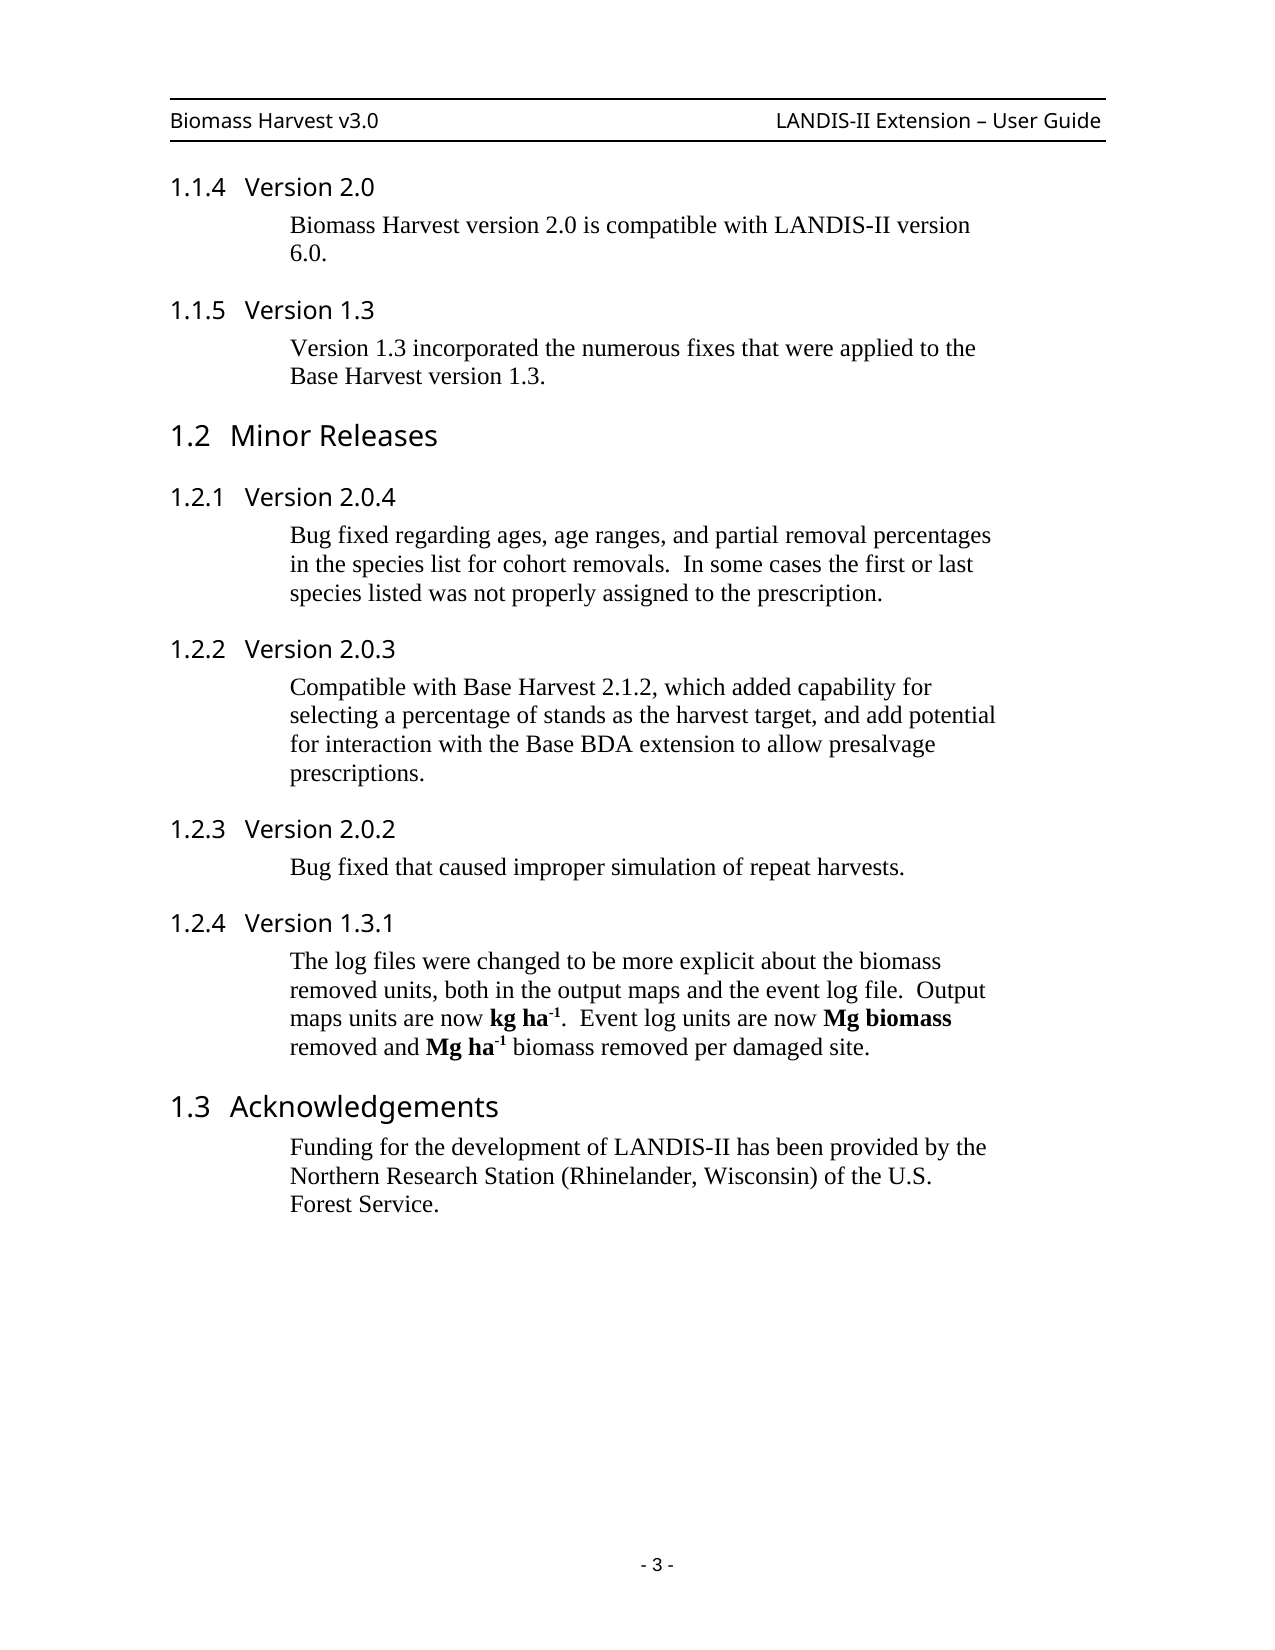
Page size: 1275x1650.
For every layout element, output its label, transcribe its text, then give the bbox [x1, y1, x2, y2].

text Bug fixed that caused improper simulation of repeat harvests. [289, 852, 1001, 881]
subtitle Version 2.0.2 [169, 812, 1106, 846]
subtitle Version 2.0.3 [169, 631, 1106, 665]
text Compatible with Base Harvest 2.1.2, which added capability for selecting a percentage of stands as the harvest target, and add potential for interaction with the Base BDA extension to allow presalvage prescriptions. [289, 672, 1001, 787]
text Funding for the development of LANDIS-II has been provided by the Northern Research Station (Rhinelander, Wisconsin) of the U.S. Forest Service. [289, 1132, 1001, 1218]
text Version 1.3 incorporated the numerous fixes that were applied to the Base Harvest version 1.3. [289, 333, 1001, 390]
subtitle Acknowledgements [169, 1086, 1106, 1126]
text Biomass Harvest version 2.0 is compatible with LANDIS-II version 6.0. [289, 210, 1001, 267]
subtitle Version 2.0.4 [169, 480, 1106, 514]
text Bug fixed regarding ages, age ranges, and partial removal percentages in the species list for cohort removals. In some cases the first or last species listed was not properly assigned to the prescription. [289, 520, 1001, 606]
text The log files were changed to be more explicit about the biomass removed units, both in the output maps and the event log file. Output maps units are now kg ha-1. Event log units are now Mg biomass removed and Mg ha-1 biomass removed per damaged site. [289, 946, 1001, 1061]
subtitle Version 1.3.1 [169, 906, 1106, 940]
subtitle Version 1.3 [169, 292, 1106, 326]
subtitle Version 2.0 [169, 169, 1106, 203]
subtitle Minor Releases [169, 415, 1106, 455]
